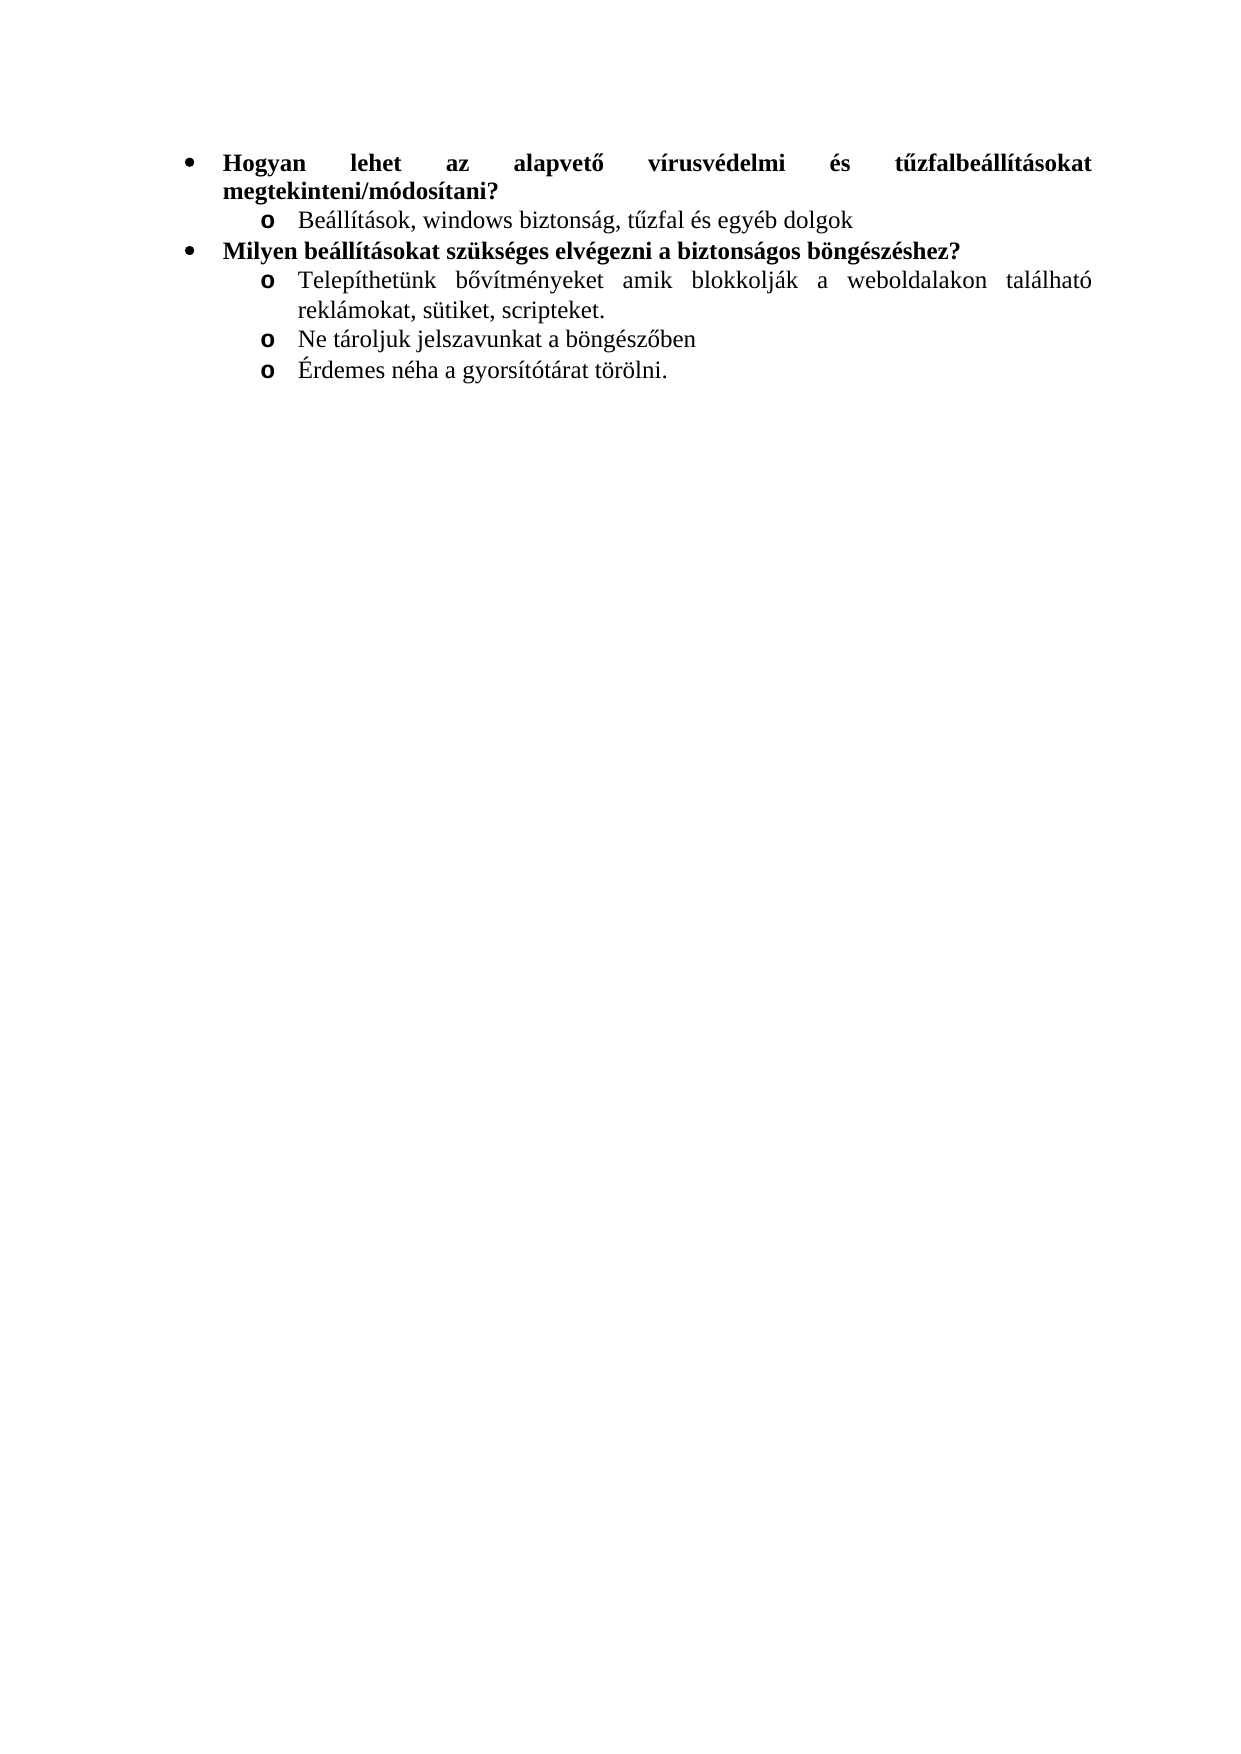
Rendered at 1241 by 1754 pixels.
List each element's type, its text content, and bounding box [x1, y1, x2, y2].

list Milyen beállításokat szükséges elvégezni a biztonságos böngészéshez? [185, 236, 1093, 265]
list Hogyan lehet az alapvető vírusvédelmi és tűzfalbeállításokat megtekinteni/módosítani? [185, 148, 1093, 205]
list Beállítások, windows biztonság, tűzfal és egyéb dolgok [260, 205, 1093, 236]
list Érdemes néha a gyorsítótárat törölni. [260, 355, 1093, 386]
list Ne tároljuk jelszavunkat a böngészőben [260, 324, 1093, 355]
list Telepíthetünk bővítményeket amik blokkolják a weboldalakon található reklámokat, sütiket, scripteket. [260, 265, 1093, 324]
